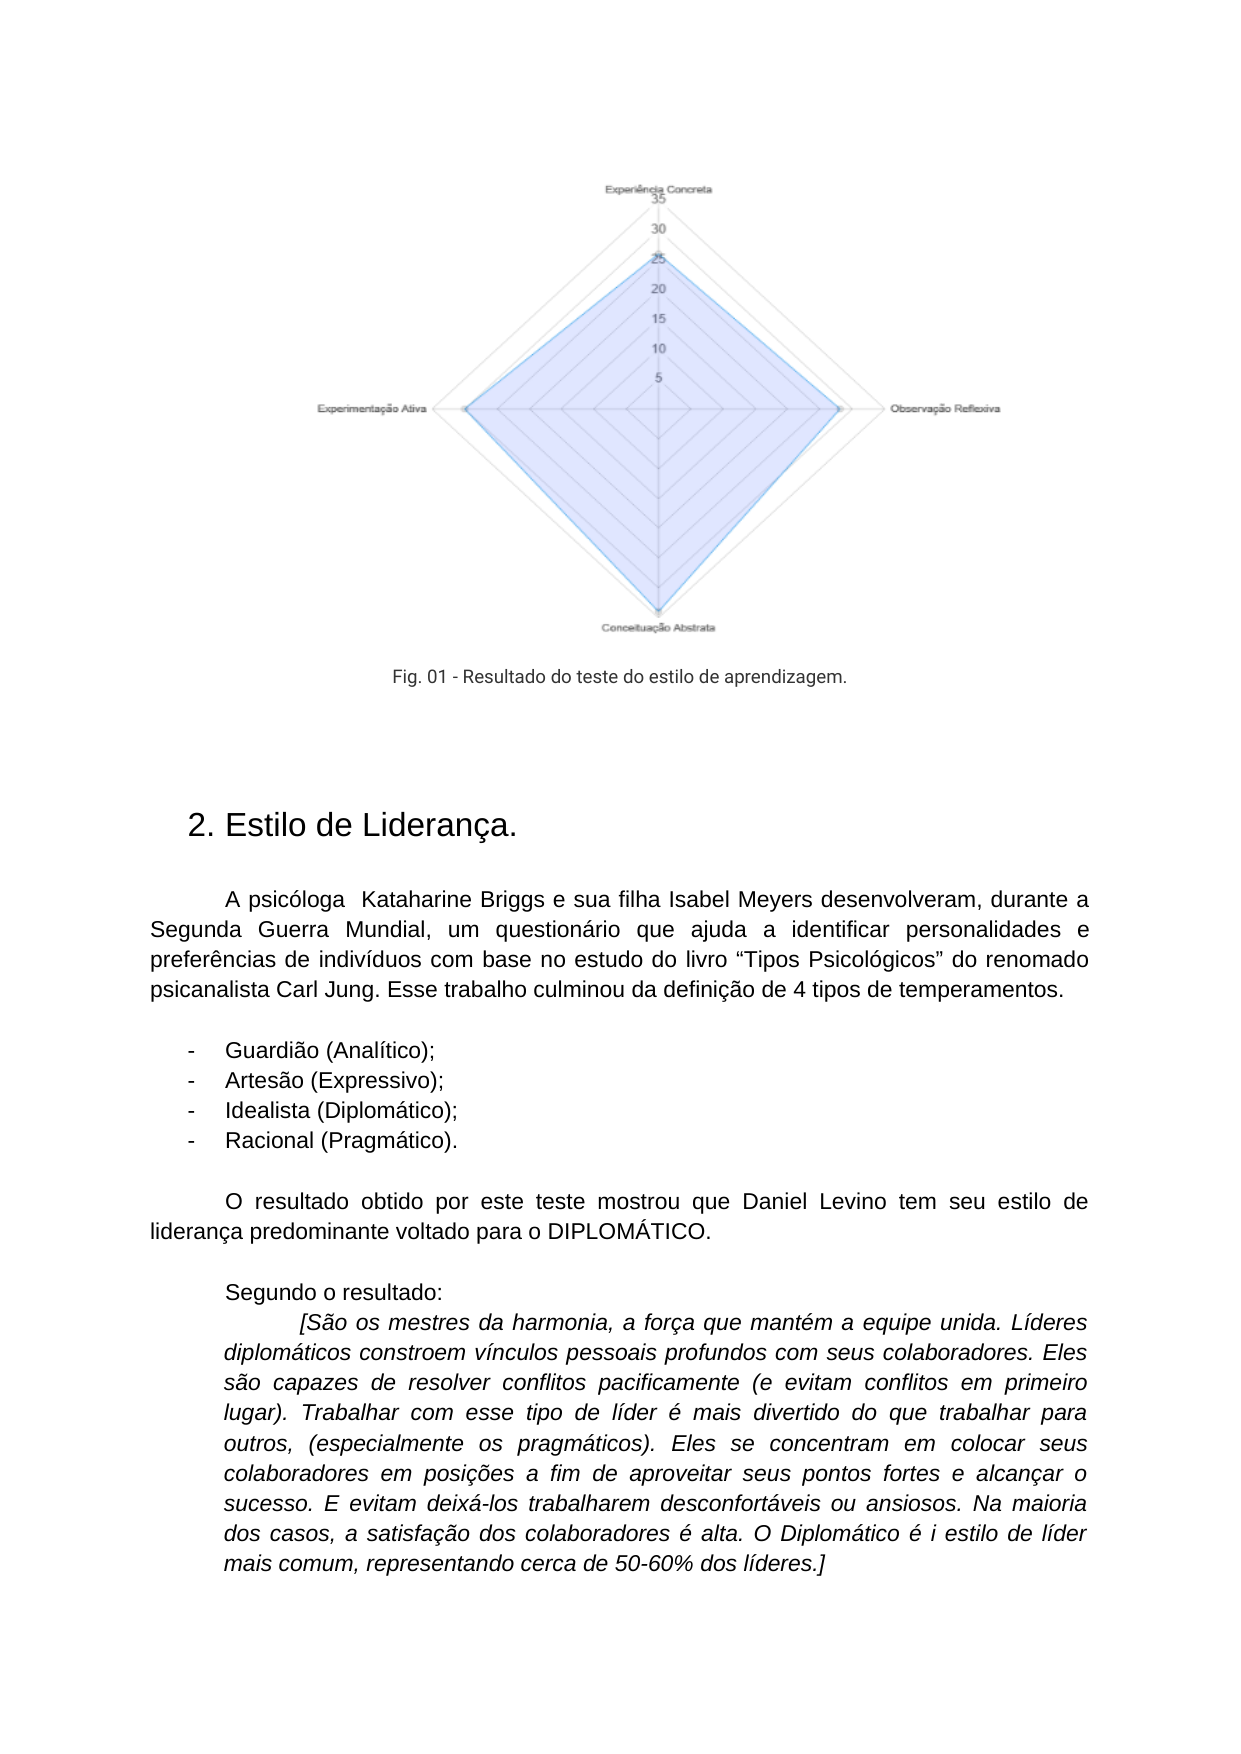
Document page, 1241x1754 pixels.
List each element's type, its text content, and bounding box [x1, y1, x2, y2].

text O resultado obtido por este teste mostrou que Daniel Levino tem seu estilo de liderança predominante voltado para o DIPLOMÁTICO. [150, 1188, 1090, 1244]
picture [294, 168, 1022, 645]
list Guardião (Analítico); [187, 1037, 1090, 1063]
list Idealista (Diplomático); [187, 1097, 1090, 1123]
text Segundo o resultado: [150, 1278, 1090, 1305]
text A psicóloga Kataharine Briggs e sua filha Isabel Meyers desenvolveram, durante a Segunda Guerra Mundial, um questionário que ajuda a identificar personalidades e preferências de indivíduos com base no estudo do livro “Tipos Psicológicos” do renomado psicanalista Carl Jung. Esse trabalho culminou da definição de 4 tipos de temperamentos. [150, 886, 1090, 1003]
list Artesão (Expressivo); [187, 1067, 1090, 1093]
subtitle Estilo de Liderança. [187, 804, 1090, 843]
list Racional (Pragmático). [187, 1127, 1090, 1154]
text [São os mestres da harmonia, a força que mantém a equipe unida. Líderes diplomáticos constroem vínculos pessoais profundos com seus colaboradores. Eles são capazes de resolver conflitos pacificamente (e evitam conflitos em primeiro lugar). Trabalhar com esse tipo de líder é mais divertido do que trabalhar para outros, (especialmente os pragmáticos). Eles se concentram em colocar seus colaboradores em posições a fim de aproveitar seus pontos fortes e alcançar o sucesso. E evitam deixá-los trabalharem desconfortáveis ou ansiosos. Na maioria dos casos, a satisfação dos colaboradores é alta. O Diplomático é i estilo de líder mais comum, representando cerca de 50-60% dos líderes.] [224, 1309, 1090, 1577]
